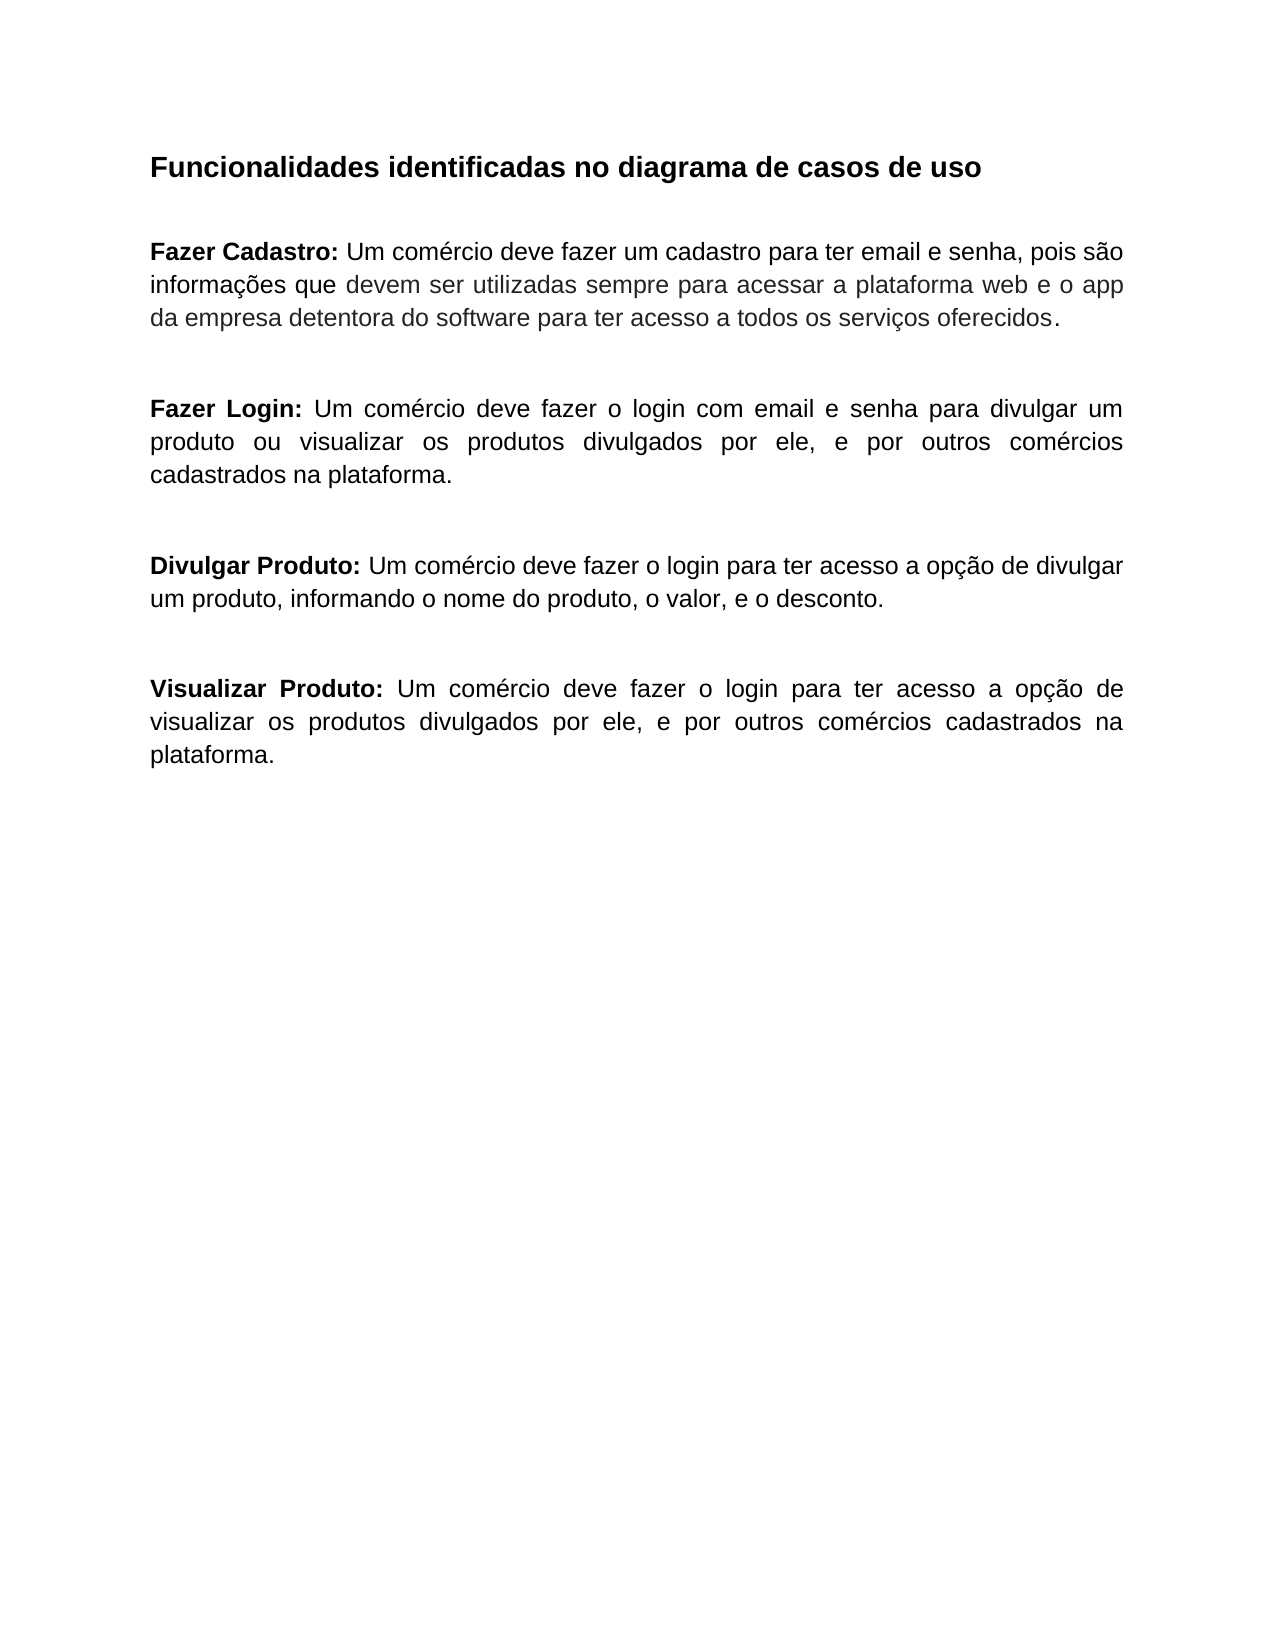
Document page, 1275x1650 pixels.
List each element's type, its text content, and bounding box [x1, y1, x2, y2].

text Fazer Login: Um comércio deve fazer o login com email e senha para divulgar um produto ou visualizar os produtos divulgados por ele, e por outros comércios cadastrados na plataforma. [150, 394, 1125, 489]
text Divulgar Produto: Um comércio deve fazer o login para ter acesso a opção de divulgar um produto, informando o nome do produto, o valor, e o desconto. [150, 551, 1125, 612]
text Fazer Cadastro: Um comércio deve fazer um cadastro para ter email e senha, pois são informações que devem ser utilizadas sempre para acessar a plataforma web e o app da empresa detentora do software para ter acesso a todos os serviços oferecidos. [150, 237, 1125, 332]
text Visualizar Produto: Um comércio deve fazer o login para ter acesso a opção de visualizar os produtos divulgados por ele, e por outros comércios cadastrados na plataforma. [150, 674, 1125, 769]
text Funcionalidades identificadas no diagrama de casos de uso [150, 150, 1125, 183]
